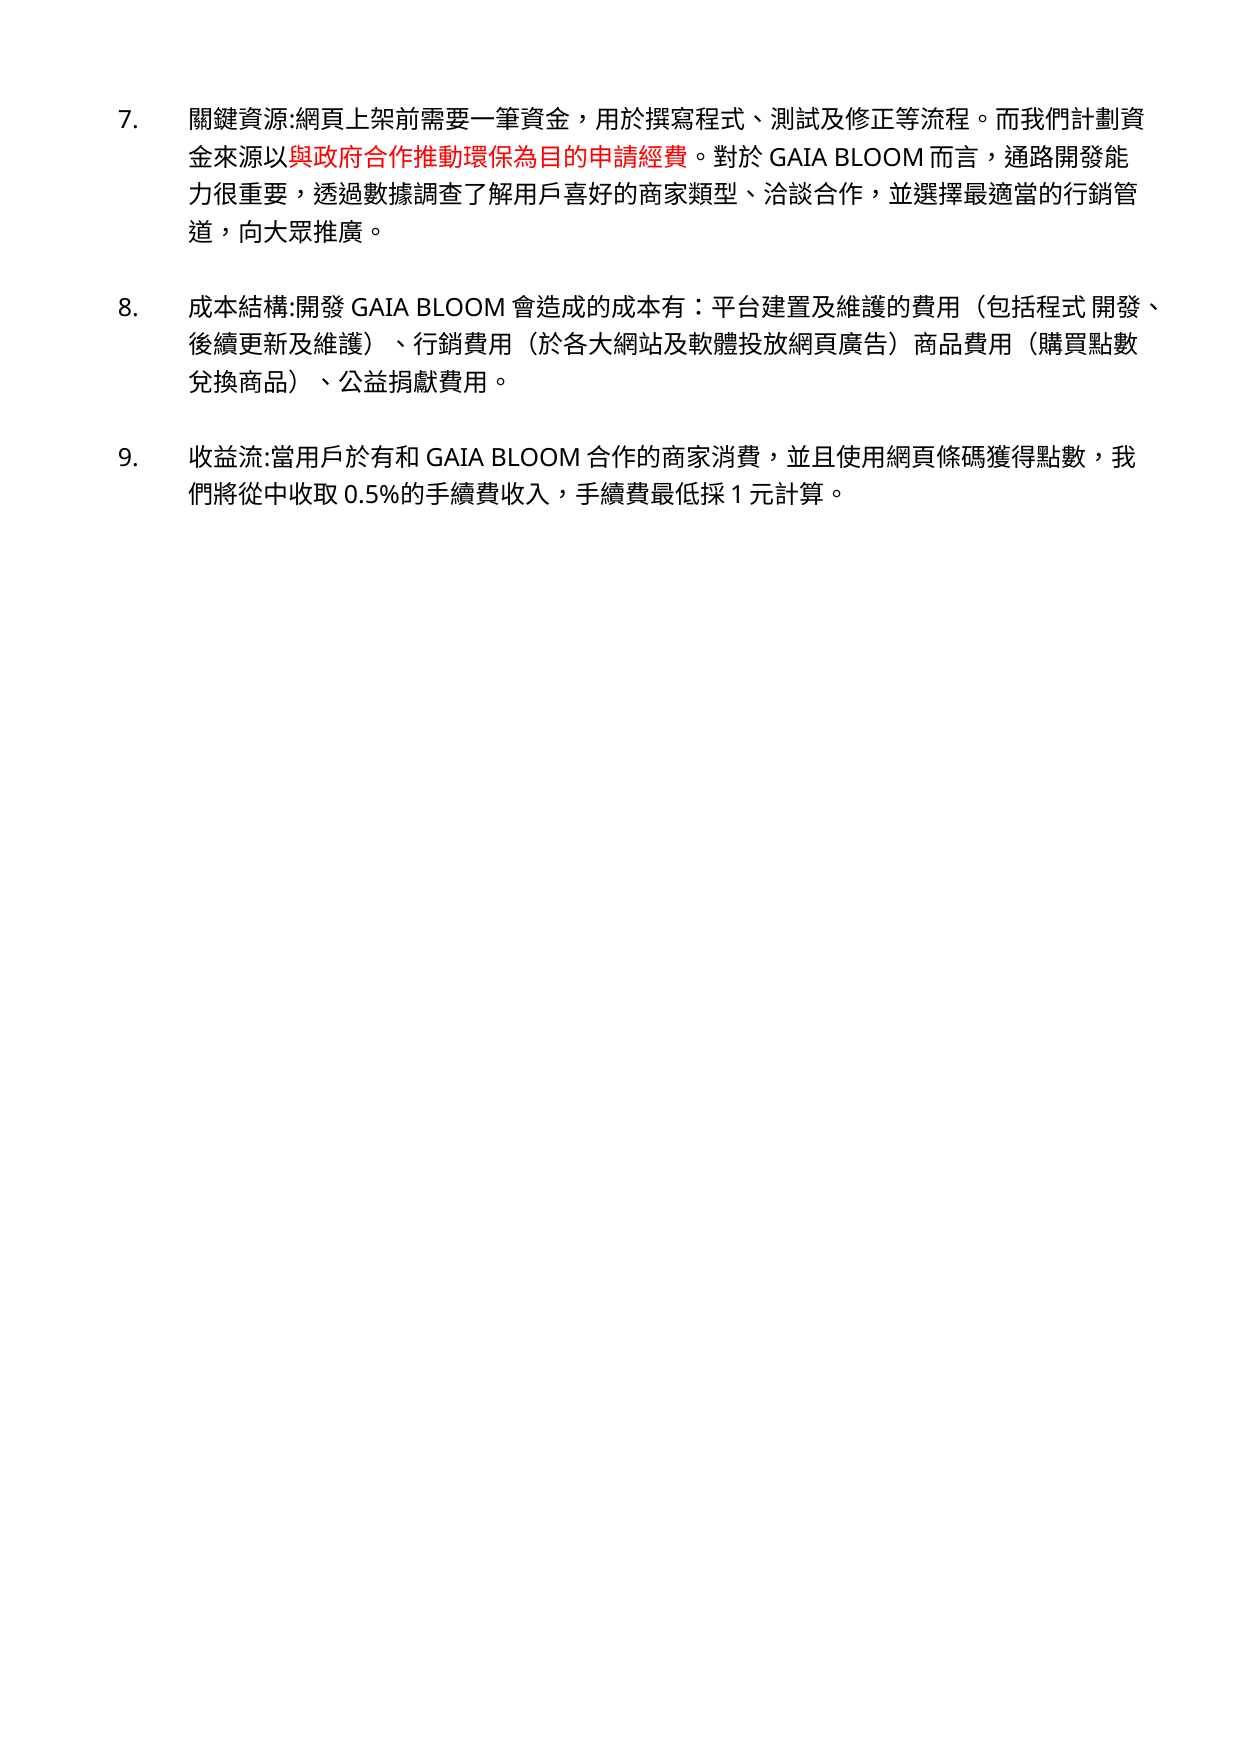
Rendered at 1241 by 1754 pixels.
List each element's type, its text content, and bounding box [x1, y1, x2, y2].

list 成本結構:開發GAIA BLOOM會造成的成本有：平台建置及維護的費用（包括程式 開發、後續更新及維護）、行銷費用（於各大網站及軟體投放網頁廣告）商品費用（購買點數兌換商品）、公益捐獻費用。 [139, 286, 1152, 436]
list 收益流:當用戶於有和GAIA BLOOM合作的商家消費，並且使用網頁條碼獲得點數，我們將從中收取0.5%的手續費收入，手續費最低採1元計算。 [139, 436, 1152, 549]
list 關鍵資源:網頁上架前需要一筆資金，用於撰寫程式、測試及修正等流程。而我們計劃資金來源以與政府合作推動環保為目的申請經費。對於GAIA BLOOM而言，通路開發能力很重要，透過數據調查了解用戶喜好的商家類型、洽談合作，並選擇最適當的行銷管道，向大眾推廣。 [139, 99, 1152, 286]
